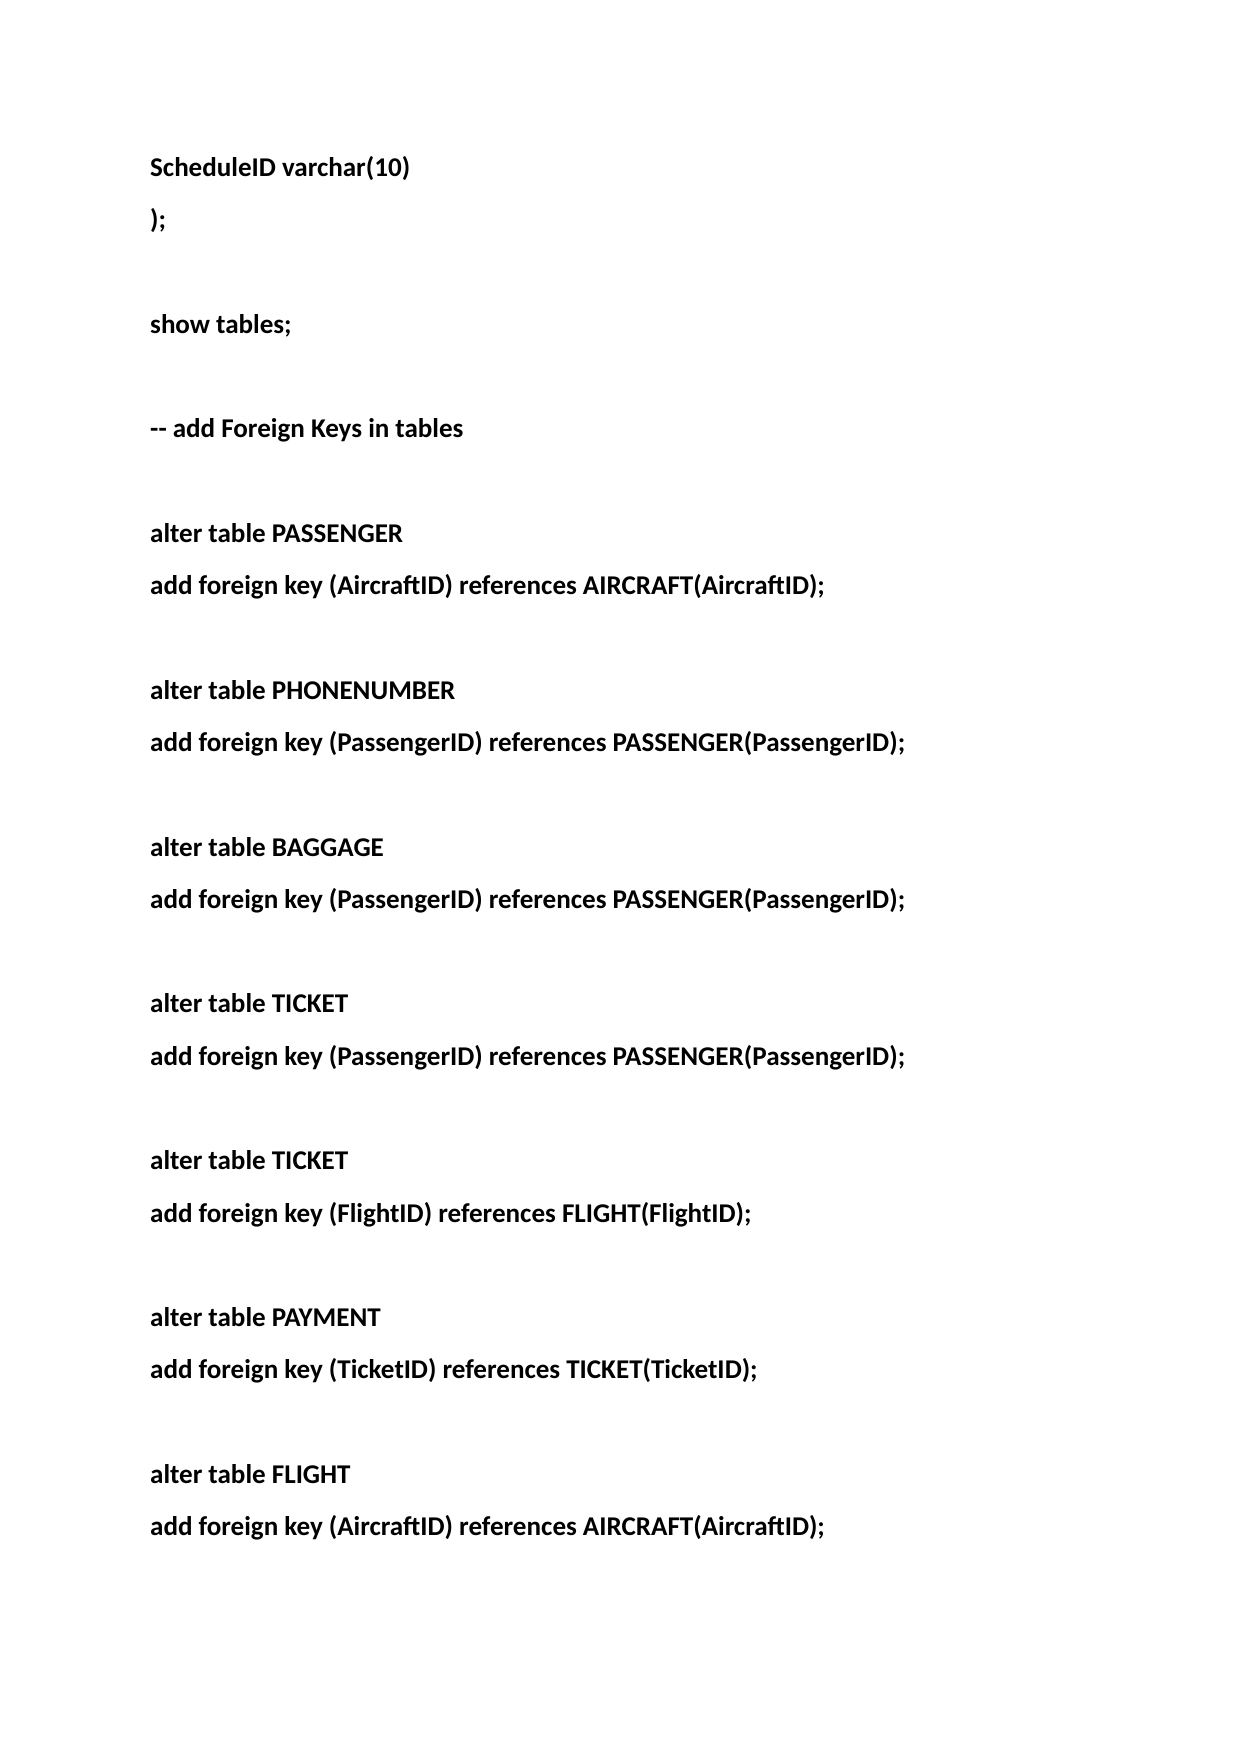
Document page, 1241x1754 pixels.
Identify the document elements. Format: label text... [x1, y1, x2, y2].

text add foreign key (TicketID) references TICKET(TicketID); [150, 1353, 1090, 1386]
text alter table BAGGAGE [150, 830, 1090, 863]
text add foreign key (FlightID) references FLIGHT(FlightID); [150, 1196, 1090, 1229]
text ); [150, 202, 1090, 235]
text ScheduleID varchar(10) [150, 150, 1090, 183]
text add foreign key (AircraftID) references AIRCRAFT(AircraftID); [150, 568, 1090, 601]
text add foreign key (AircraftID) references AIRCRAFT(AircraftID); [150, 1509, 1090, 1543]
text alter table PASSENGER [150, 516, 1090, 549]
text alter table TICKET [150, 987, 1090, 1020]
text alter table FLIGHT [150, 1457, 1090, 1490]
text alter table PAYMENT [150, 1300, 1090, 1333]
text -- add Foreign Keys in tables [150, 411, 1090, 444]
text alter table PHONENUMBER [150, 673, 1090, 706]
text show tables; [150, 307, 1090, 340]
text alter table TICKET [150, 1143, 1090, 1177]
text add foreign key (PassengerID) references PASSENGER(PassengerID); [150, 1039, 1090, 1072]
text add foreign key (PassengerID) references PASSENGER(PassengerID); [150, 882, 1090, 915]
text add foreign key (PassengerID) references PASSENGER(PassengerID); [150, 725, 1090, 758]
